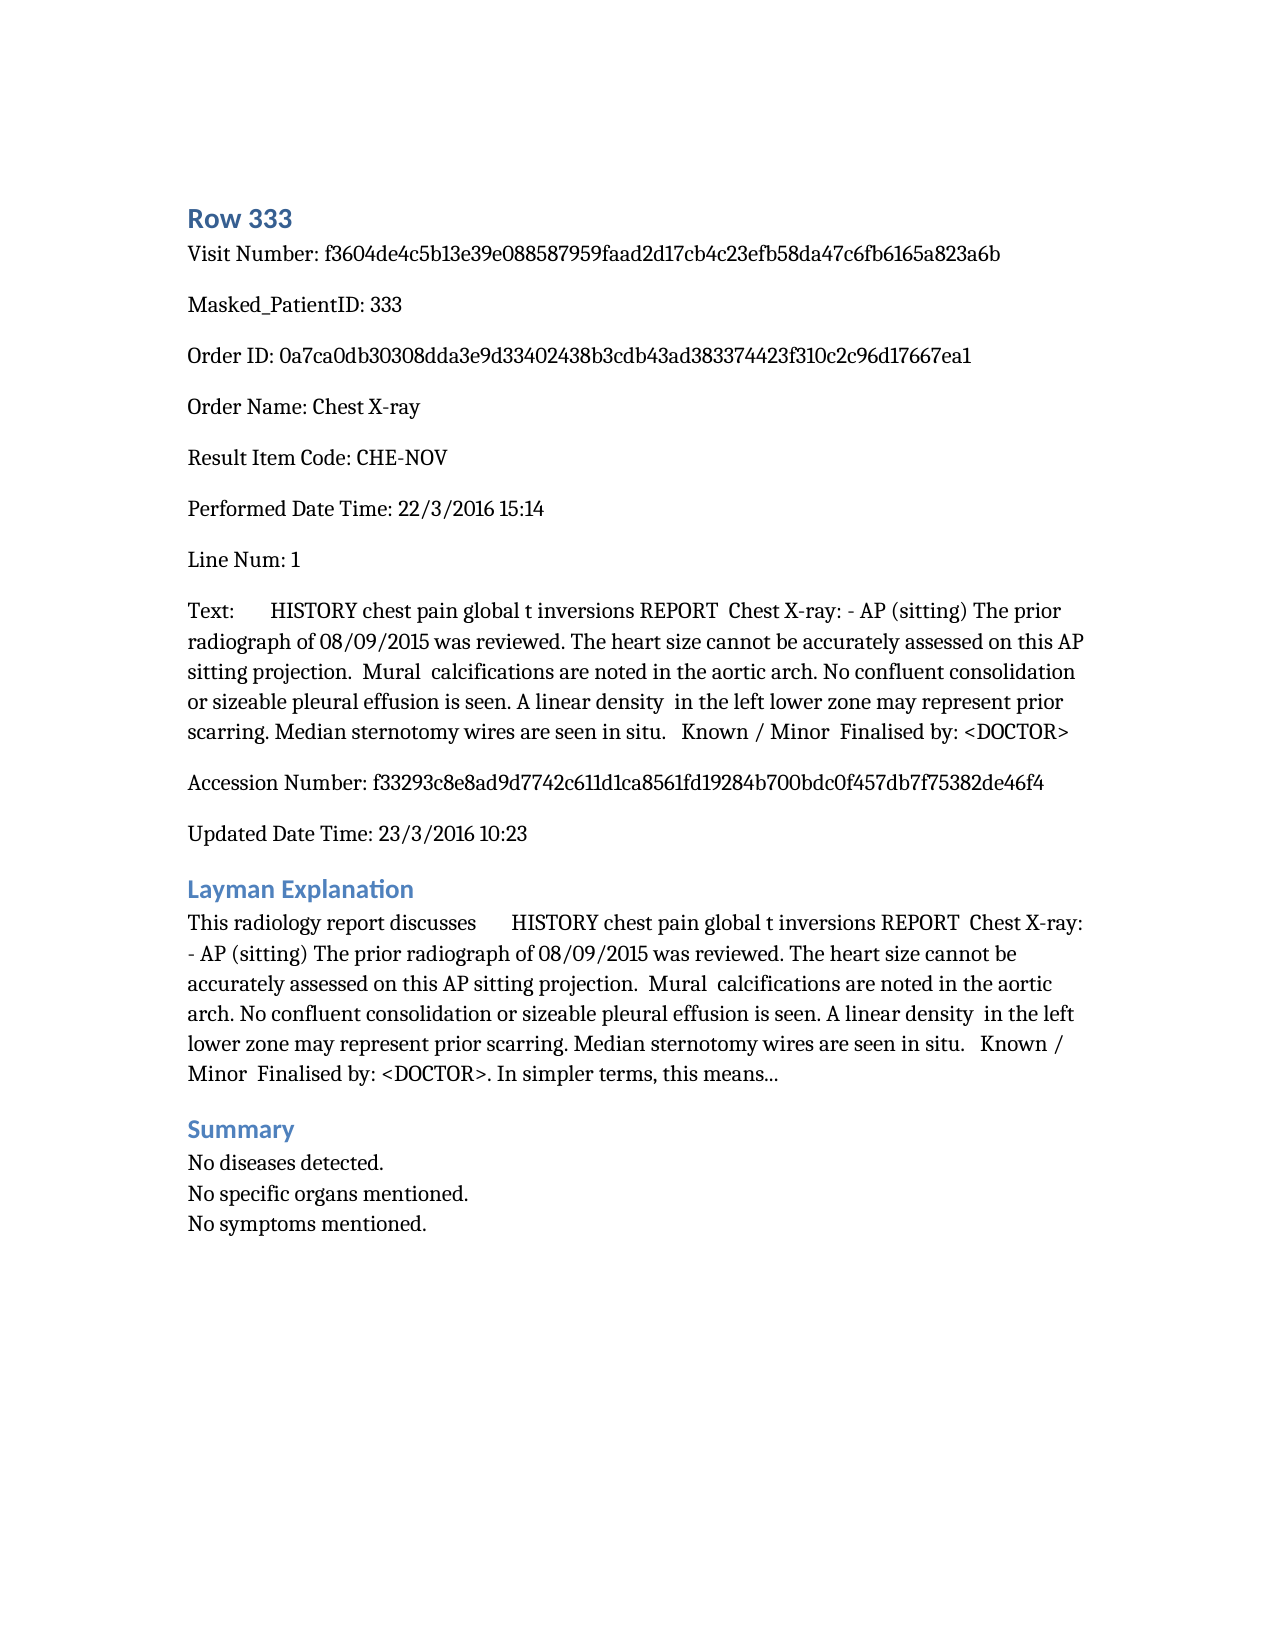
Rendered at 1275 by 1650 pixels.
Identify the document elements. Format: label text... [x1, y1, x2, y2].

text Line Num: 1 [187, 547, 1087, 573]
text Visit Number: f3604de4c5b13e39e088587959faad2d17cb4c23efb58da47c6fb6165a823a6b [187, 241, 1087, 267]
text Text: HISTORY chest pain global t inversions REPORT Chest X-ray: - AP (sitting) The prior radiograph of 08/09/2015 was reviewed. The heart size cannot be accurately assessed on this AP sitting projection. Mural calcifications are noted in the aortic arch. No confluent consolidation or sizeable pleural effusion is seen. A linear density in the left lower zone may represent prior scarring. Median sternotomy wires are seen in situ. Known / Minor Finalised by: <DOCTOR> [187, 598, 1087, 745]
text This radiology report discusses HISTORY chest pain global t inversions REPORT Chest X-ray: - AP (sitting) The prior radiograph of 08/09/2015 was reviewed. The heart size cannot be accurately assessed on this AP sitting projection. Mural calcifications are noted in the aortic arch. No confluent consolidation or sizeable pleural effusion is seen. A linear density in the left lower zone may represent prior scarring. Median sternotomy wires are seen in situ. Known / Minor Finalised by: <DOCTOR>. In simpler terms, this means... [187, 910, 1087, 1087]
text Accession Number: f33293c8e8ad9d7742c611d1ca8561fd19284b700bdc0f457db7f75382de46f4 [187, 770, 1087, 796]
subtitle Layman Explanation [187, 872, 1087, 905]
text Updated Date Time: 23/3/2016 10:23 [187, 821, 1087, 847]
text No diseases detected. No specific organs mentioned. No symptoms mentioned. [187, 1150, 1087, 1237]
subtitle Summary [187, 1112, 1087, 1145]
text Order ID: 0a7ca0db30308dda3e9d33402438b3cdb43ad383374423f310c2c96d17667ea1 [187, 343, 1087, 369]
text Masked_PatientID: 333 [187, 292, 1087, 318]
subtitle Row 333 [187, 200, 1087, 236]
text Order Name: Chest X-ray [187, 394, 1087, 420]
text Result Item Code: CHE-NOV [187, 445, 1087, 471]
text Performed Date Time: 22/3/2016 15:14 [187, 496, 1087, 522]
